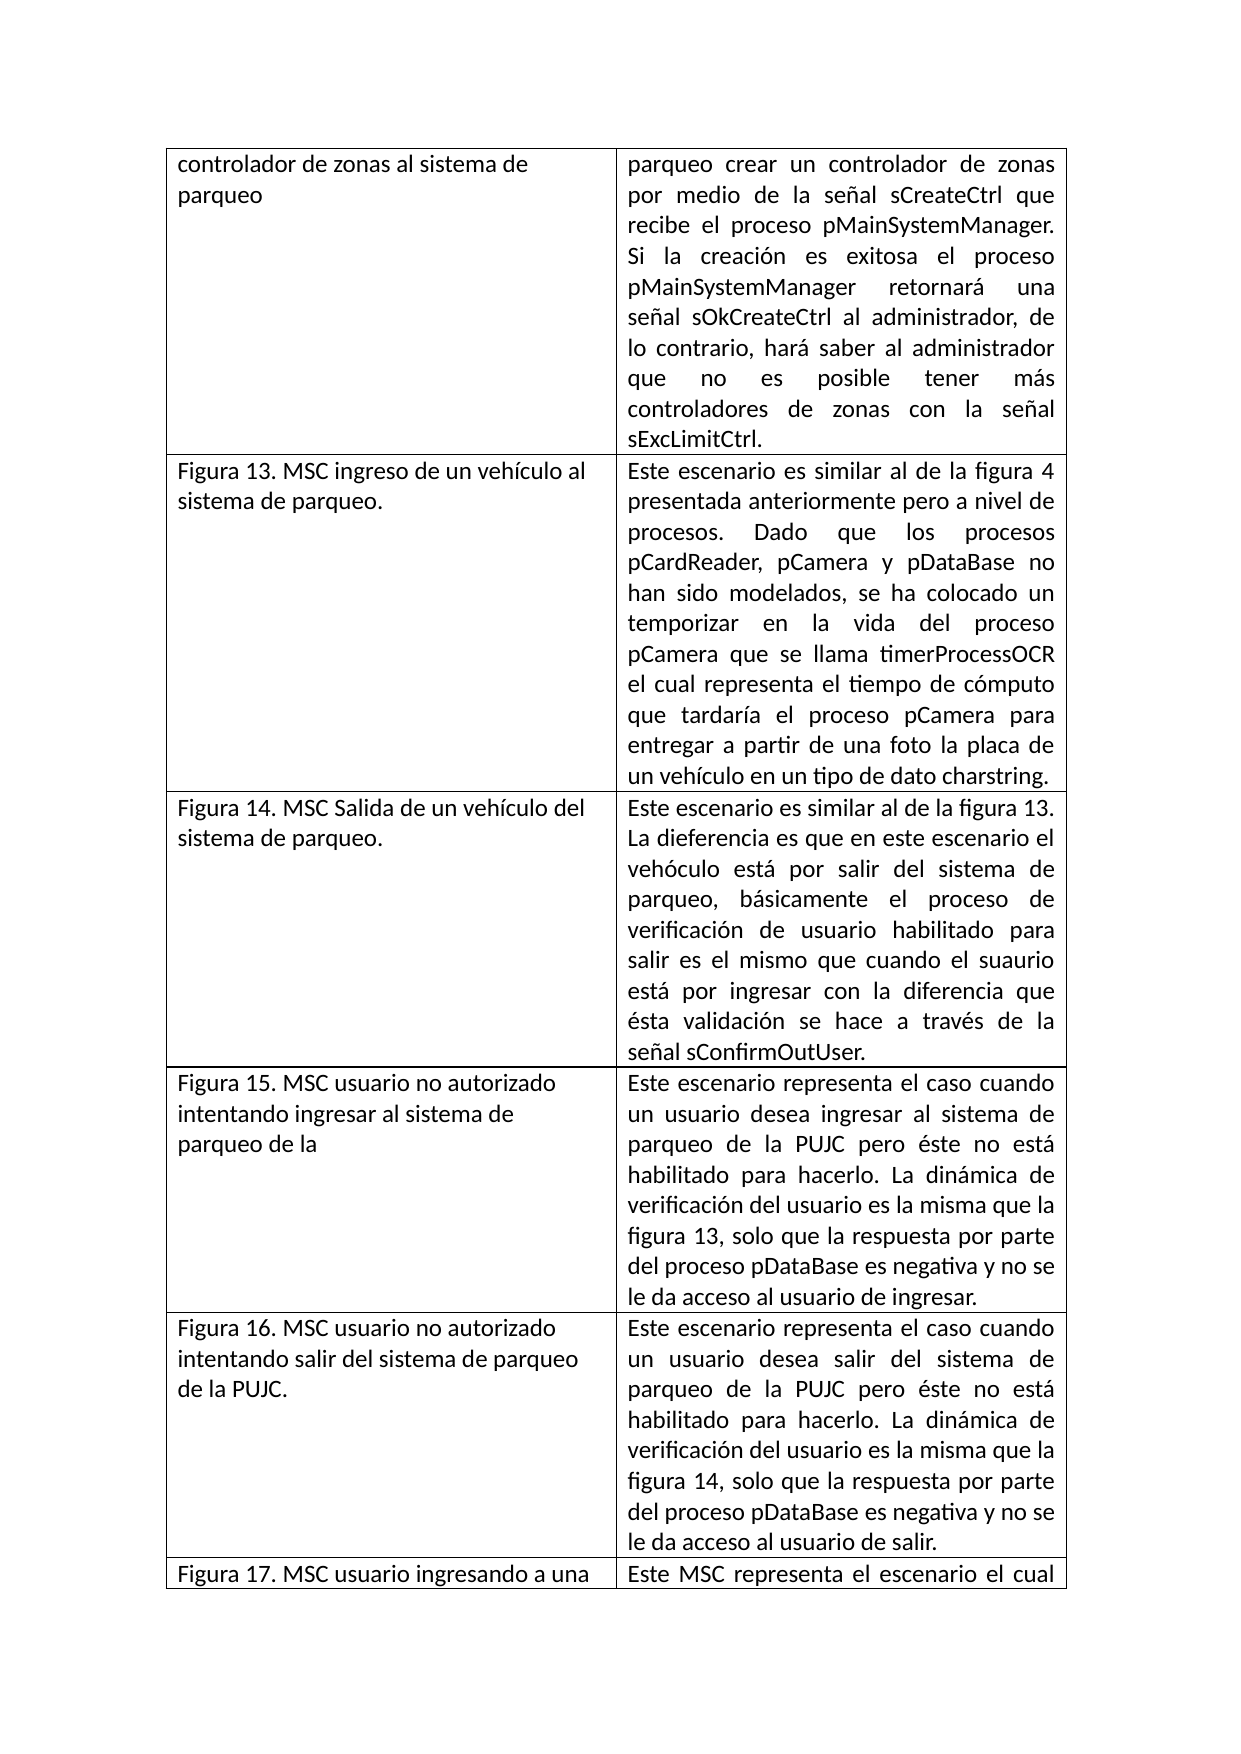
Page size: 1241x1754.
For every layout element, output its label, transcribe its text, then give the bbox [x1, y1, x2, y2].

table_cell Figura 17. MSC usuario ingresando a una zona del sistema de parqueo. [167, 1558, 616, 1588]
table_cell Este escenario es similar al de la figura 13. La dieferencia es que en este escenario el vehóculo está por salir del sistema de parqueo, básicamente el proceso de verificación de usuario habilitado para salir es el mismo que cuando el suaurio está por ingresar con la diferencia que ésta validación se hace a través de la señal sConfirmOutUser. [617, 792, 1066, 1066]
table_cell Este escenario es similar al de la figura 4 presentada anteriormente pero a nivel de procesos. Dado que los procesos pCardReader, pCamera y pDataBase no han sido modelados, se ha colocado un temporizar en la vida del proceso pCamera que se llama timerProcessOCR el cual representa el tiempo de cómputo que tardaría el proceso pCamera para entregar a partir de una foto la placa de un vehículo en un tipo de dato charstring. [617, 455, 1066, 791]
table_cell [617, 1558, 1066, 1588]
table_cell Figura 13. MSC ingreso de un vehículo al sistema de parqueo. [167, 455, 616, 791]
table_cell Este escenario representa el caso cuando un usuario desea salir del sistema de parqueo de la PUJC pero éste no está habilitado para hacerlo. La dinámica de verificación del usuario es la misma que la figura 14, solo que la respuesta por parte del proceso pDataBase es negativa y no se le da acceso al usuario de salir. [617, 1313, 1066, 1557]
table_cell Figura 16. MSC usuario no autorizado intentando salir del sistema de parqueo de la PUJC. [167, 1313, 616, 1557]
table_cell Figura 14. MSC Salida de un vehículo del sistema de parqueo. [167, 792, 616, 1066]
table_cell Figura 12. MSC creación de un controlador de zonas al sistema de parqueo [167, 149, 616, 454]
table_cell Este escenario representa el caso cuando un usuario desea ingresar al sistema de parqueo de la PUJC pero éste no está habilitado para hacerlo. La dinámica de verificación del usuario es la misma que la figura 13, solo que la respuesta por parte del proceso pDataBase es negativa y no se le da acceso al usuario de ingresar. [617, 1068, 1066, 1312]
table_cell Figura 15. MSC usuario no autorizado intentando ingresar al sistema de parqueo de la [167, 1068, 616, 1312]
